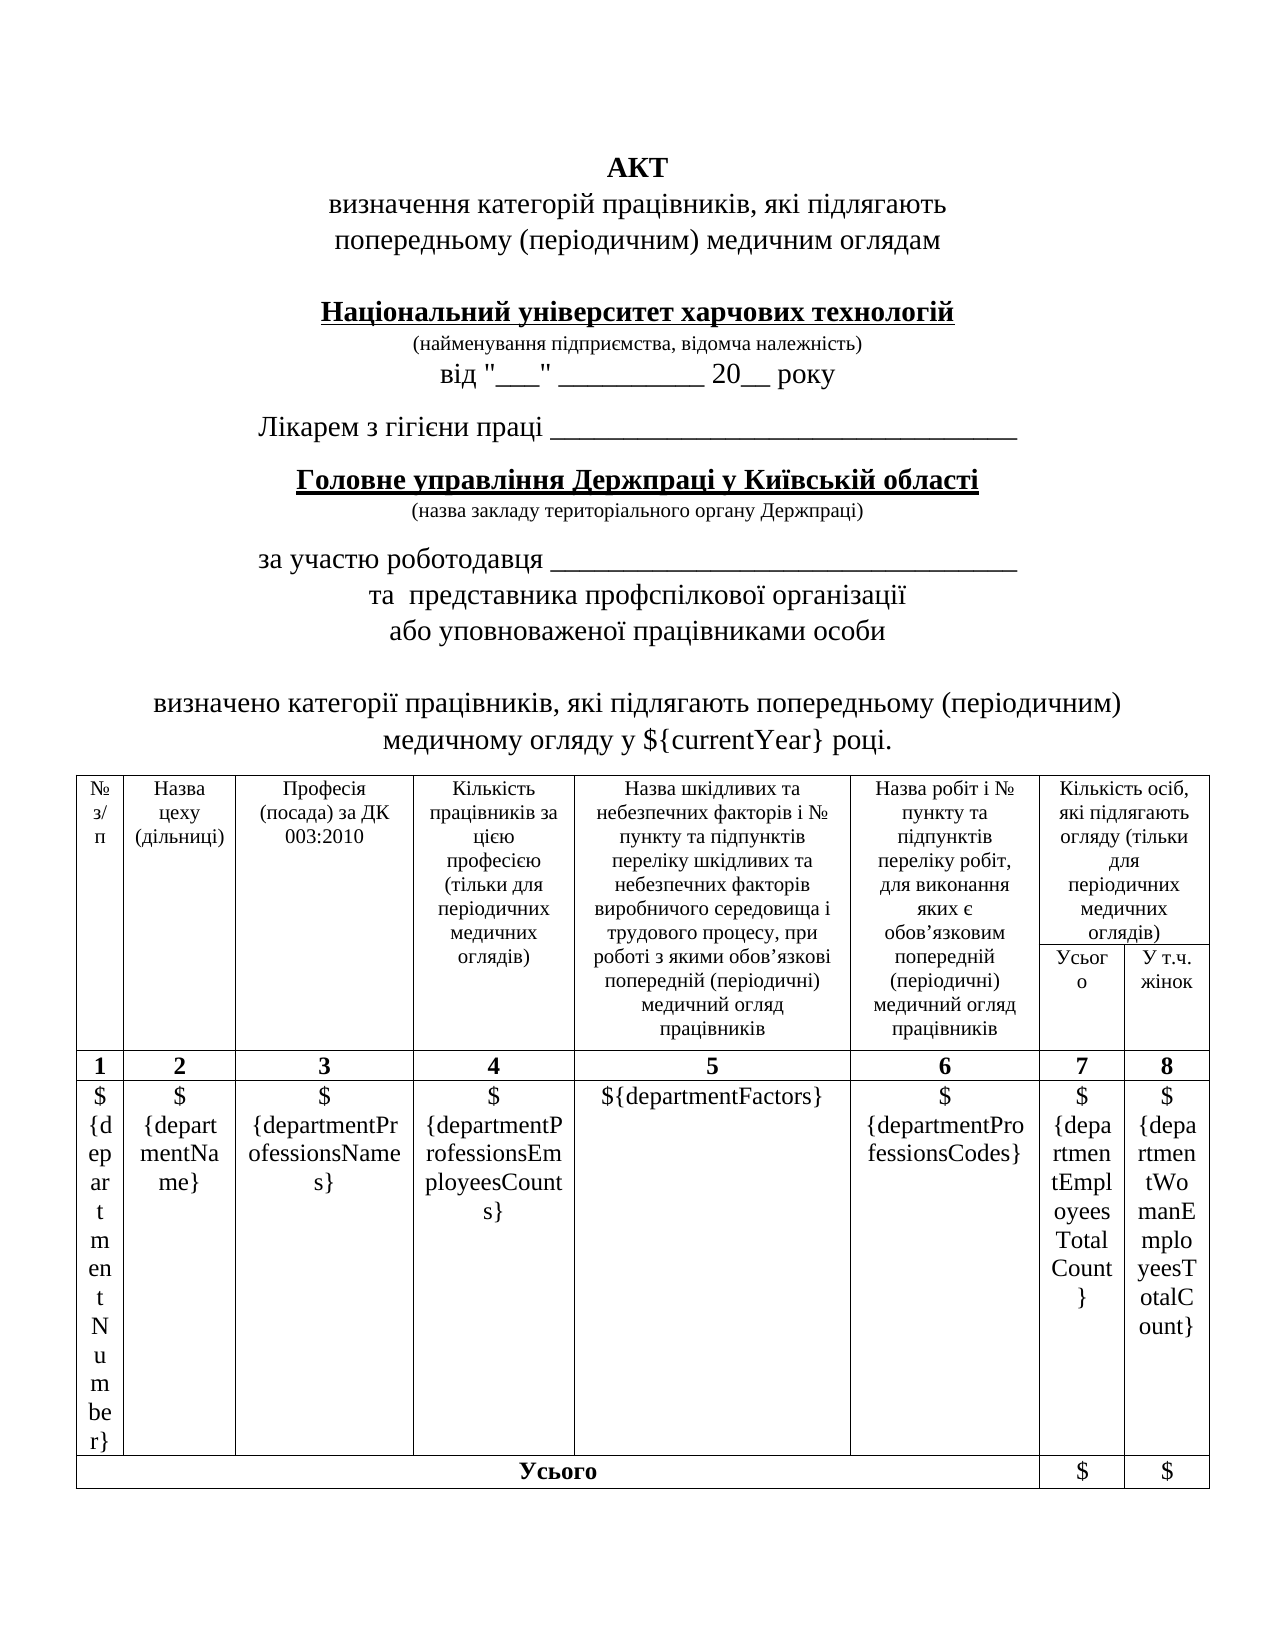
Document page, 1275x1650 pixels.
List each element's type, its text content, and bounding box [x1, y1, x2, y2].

table_header Професія (посада) за ДК 003:2010 [236, 776, 413, 1050]
text попередньому (періодичним) медичним оглядам [150, 222, 1125, 256]
table_cell 7 [1040, 1051, 1124, 1080]
table_cell ${departmentProfessionsNames} [236, 1081, 413, 1455]
table_cell 4 [414, 1051, 574, 1080]
table_cell ${departmentProfessionsCodes} [851, 1081, 1039, 1455]
table_cell ${womanEmployeesTotalCount} [1125, 1456, 1209, 1488]
table_cell ${employeesTotalCount} [1040, 1456, 1124, 1488]
text (найменування підприємства, відомча належність) [150, 331, 1125, 355]
text (назва закладу територіального органу Держпраці) [150, 498, 1125, 522]
table_header Кількість осіб, які підлягають огляду (тільки для періодичних медичних оглядів) [1040, 776, 1209, 944]
table_header Назва робіт і № пункту та підпунктів переліку робіт, для виконання яких є обов’язковим попередній (періодичні) медичний огляд працівників [851, 776, 1039, 1050]
text визначення категорій працівників, які підлягають [150, 186, 1125, 220]
table_cell 6 [851, 1051, 1039, 1080]
table_cell 5 [575, 1051, 850, 1080]
table_cell Усього [1040, 945, 1124, 1050]
table_cell 1 [77, 1051, 123, 1080]
table_cell Усього [77, 1456, 1039, 1488]
table_header Кількість працівників за цією професією (тільки для періодичних медичних оглядів) [414, 776, 574, 1050]
text Головне управління Держпраці у Київській області [150, 462, 1125, 496]
table_cell ${departmentNumber} [77, 1081, 123, 1455]
table_cell ${departmentWomanEmployeesTotalCount} [1125, 1081, 1209, 1455]
table_cell У т.ч. жінок [1125, 945, 1209, 1050]
table_cell ${departmentFactors} [575, 1081, 850, 1455]
text Лікарем з гігієни праці ________________________________ [150, 409, 1125, 443]
text та представника профспілкової організації [150, 577, 1125, 611]
table_cell 2 [124, 1051, 235, 1080]
text за участю роботодавця ________________________________ [150, 541, 1125, 574]
text АКТ [150, 150, 1125, 183]
text від "___" __________ 20__ року [150, 357, 1125, 390]
text визначено категорії працівників, які підлягають попередньому (періодичним) медичному огляду у ${currentYear} році. [150, 686, 1125, 755]
table_header Назва цеху (дільниці) [124, 776, 235, 1050]
table_header № з/п [77, 776, 123, 1050]
text Національний університет харчових технологій [150, 294, 1125, 328]
table_cell 8 [1125, 1051, 1209, 1080]
table_cell ${departmentEmployeesTotalCount} [1040, 1081, 1124, 1455]
table_cell ${departmentName} [124, 1081, 235, 1455]
text або уповноваженої працівниками особи [150, 613, 1125, 647]
table_cell ${departmentProfessionsEmployeesCounts} [414, 1081, 574, 1455]
table_cell 3 [236, 1051, 413, 1080]
table_header Назва шкідливих та небезпечних факторів і № пункту та підпунктів переліку шкідливих та небезпечних факторів виробничого середовища і трудового процесу, при роботі з якими обов’язкові попередній (періодичні) медичний огляд працівників [575, 776, 850, 1050]
